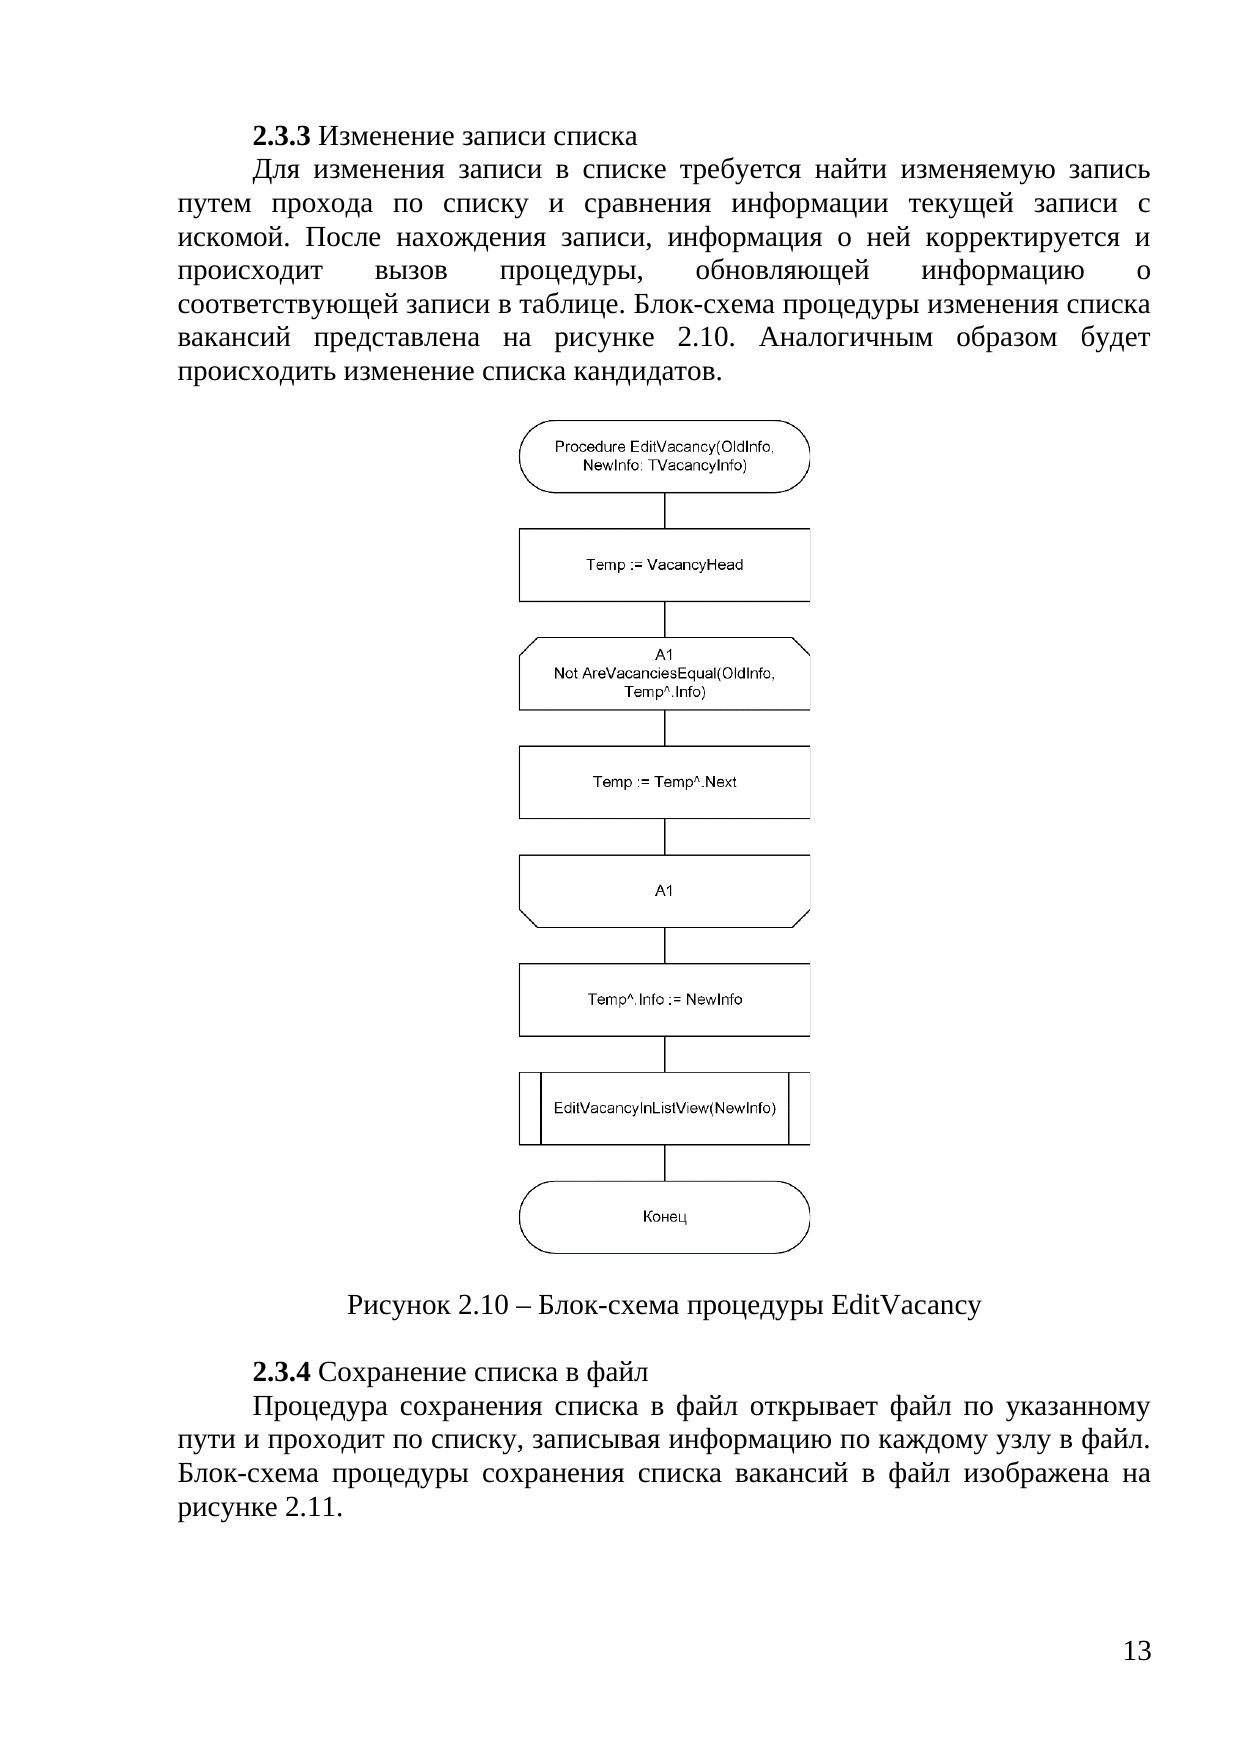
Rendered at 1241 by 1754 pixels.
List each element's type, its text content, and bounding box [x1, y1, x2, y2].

text 2.3.3 Изменение записи списка [177, 118, 1152, 152]
text Рисунок 2.10 – Блок-схема процедуры EditVacancy [177, 1287, 1152, 1321]
picture [518, 420, 811, 1254]
text Для изменения записи в списке требуется найти изменяемую запись путем прохода по списку и сравнения информации текущей записи с искомой. После нахождения записи, информация о ней корректируется и происходит вызов процедуры, обновляющей информацию о соответствующей записи в таблице. Блок-схема процедуры изменения списка вакансий представлена на рисунке 2.10. Аналогичным образом будет происходить изменение списка кандидатов. [177, 152, 1152, 386]
text Процедура сохранения списка в файл открывает файл по указанному пути и проходит по списку, записывая информацию по каждому узлу в файл. Блок-схема процедуры сохранения списка вакансий в файл изображена на рисунке 2.11. [177, 1388, 1152, 1522]
text 2.3.4 Сохранение списка в файл [177, 1354, 1152, 1388]
